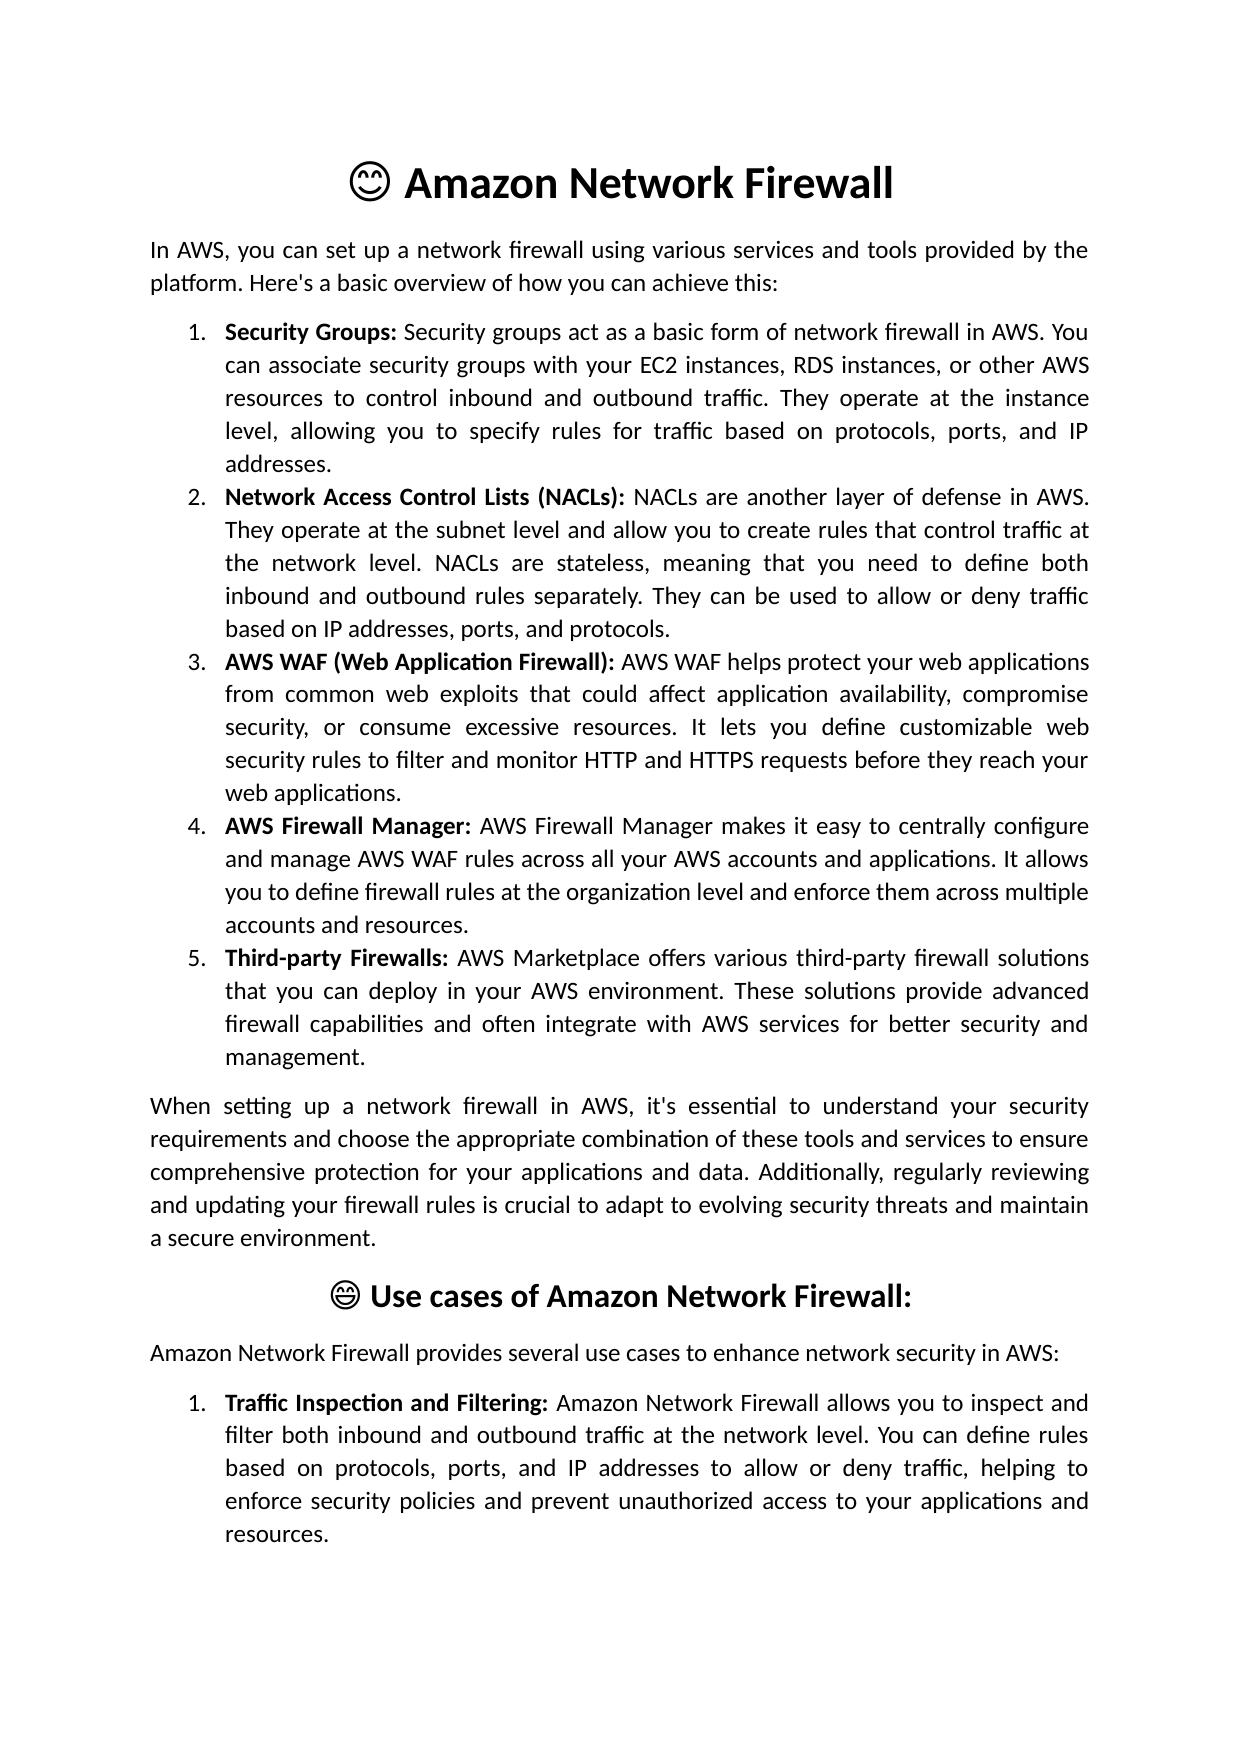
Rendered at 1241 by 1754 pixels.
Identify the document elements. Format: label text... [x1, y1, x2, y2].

text Amazon Network Firewall provides several use cases to enhance network security in AWS: [150, 1337, 1090, 1368]
text When setting up a network firewall in AWS, it's essential to understand your security requirements and choose the appropriate combination of these tools and services to ensure comprehensive protection for your applications and data. Additionally, regularly reviewing and updating your firewall rules is crucial to adapt to evolving security threats and maintain a secure environment. [150, 1090, 1090, 1252]
list AWS Firewall Manager: AWS Firewall Manager makes it easy to centrally configure and manage AWS WAF rules across all your AWS accounts and applications. It allows you to define firewall rules at the organization level and enforce them across multiple accounts and resources. [187, 810, 1090, 939]
list Traffic Inspection and Filtering: Amazon Network Firewall allows you to inspect and filter both inbound and outbound traffic at the network level. You can define rules based on protocols, ports, and IP addresses to allow or deny traffic, helping to enforce security policies and prevent unauthorized access to your applications and resources. [187, 1387, 1090, 1549]
text Use cases of Amazon Network Firewall: [150, 1271, 1090, 1317]
text Amazon Network Firewall [150, 150, 1090, 212]
text In AWS, you can set up a network firewall using various services and tools provided by the platform. Here's a basic overview of how you can achieve this: [150, 234, 1090, 297]
list Security Groups: Security groups act as a basic form of network firewall in AWS. You can associate security groups with your EC2 instances, RDS instances, or other AWS resources to control inbound and outbound traffic. They operate at the instance level, allowing you to specify rules for traffic based on protocols, ports, and IP addresses. [187, 316, 1090, 479]
list AWS WAF (Web Application Firewall): AWS WAF helps protect your web applications from common web exploits that could affect application availability, compromise security, or consume excessive resources. It lets you define customizable web security rules to filter and monitor HTTP and HTTPS requests before they reach your web applications. [187, 646, 1090, 808]
list Network Access Control Lists (NACLs): NACLs are another layer of defense in AWS. They operate at the subnet level and allow you to create rules that control traffic at the network level. NACLs are stateless, meaning that you need to define both inbound and outbound rules separately. They can be used to allow or deny traffic based on IP addresses, ports, and protocols. [187, 481, 1090, 643]
list Third-party Firewalls: AWS Marketplace offers various third-party firewall solutions that you can deploy in your AWS environment. These solutions provide advanced firewall capabilities and often integrate with AWS services for better security and management. [187, 942, 1090, 1071]
